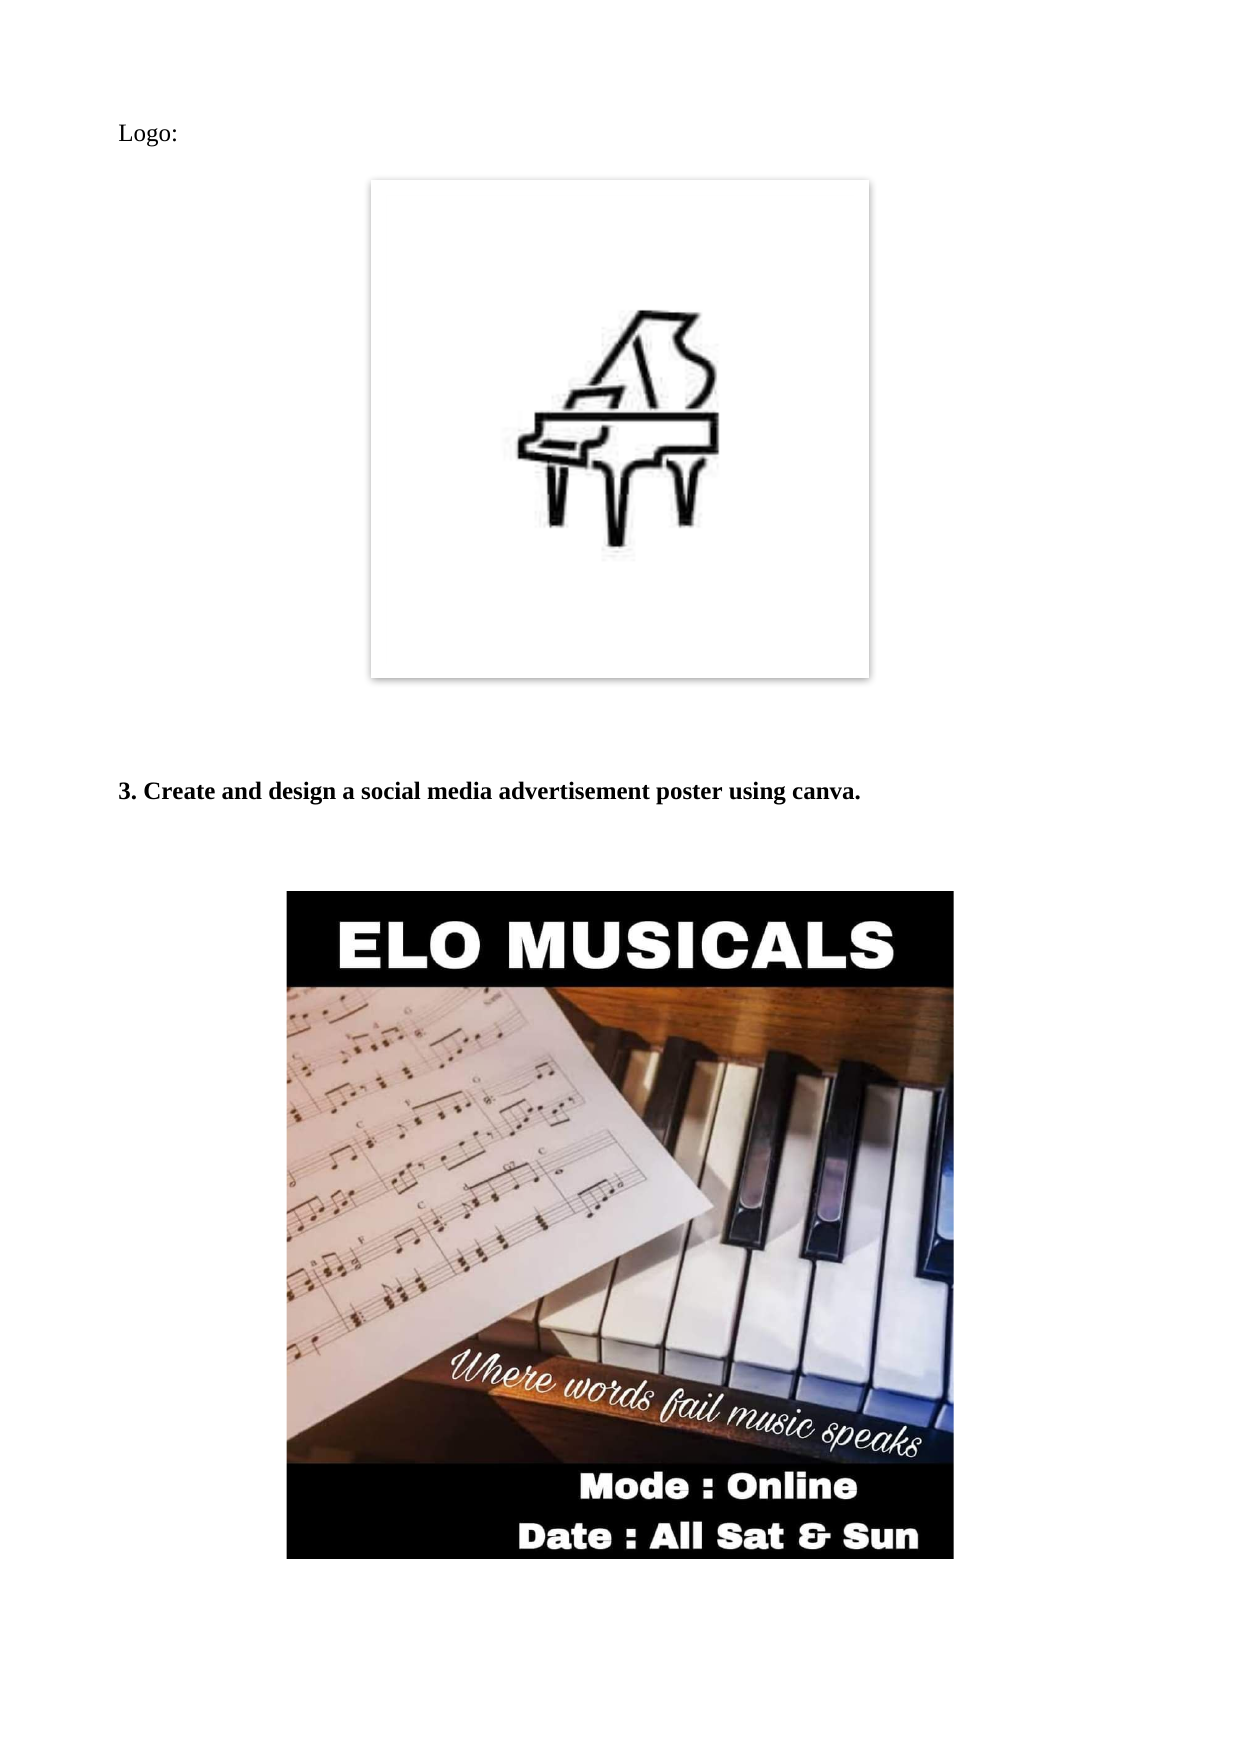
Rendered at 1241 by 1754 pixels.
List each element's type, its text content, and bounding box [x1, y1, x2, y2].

picture [386, 195, 854, 664]
text Logo: [118, 118, 1122, 147]
picture [286, 891, 954, 1559]
text 3. Create and design a social media advertisement poster using canva. [118, 776, 1122, 804]
